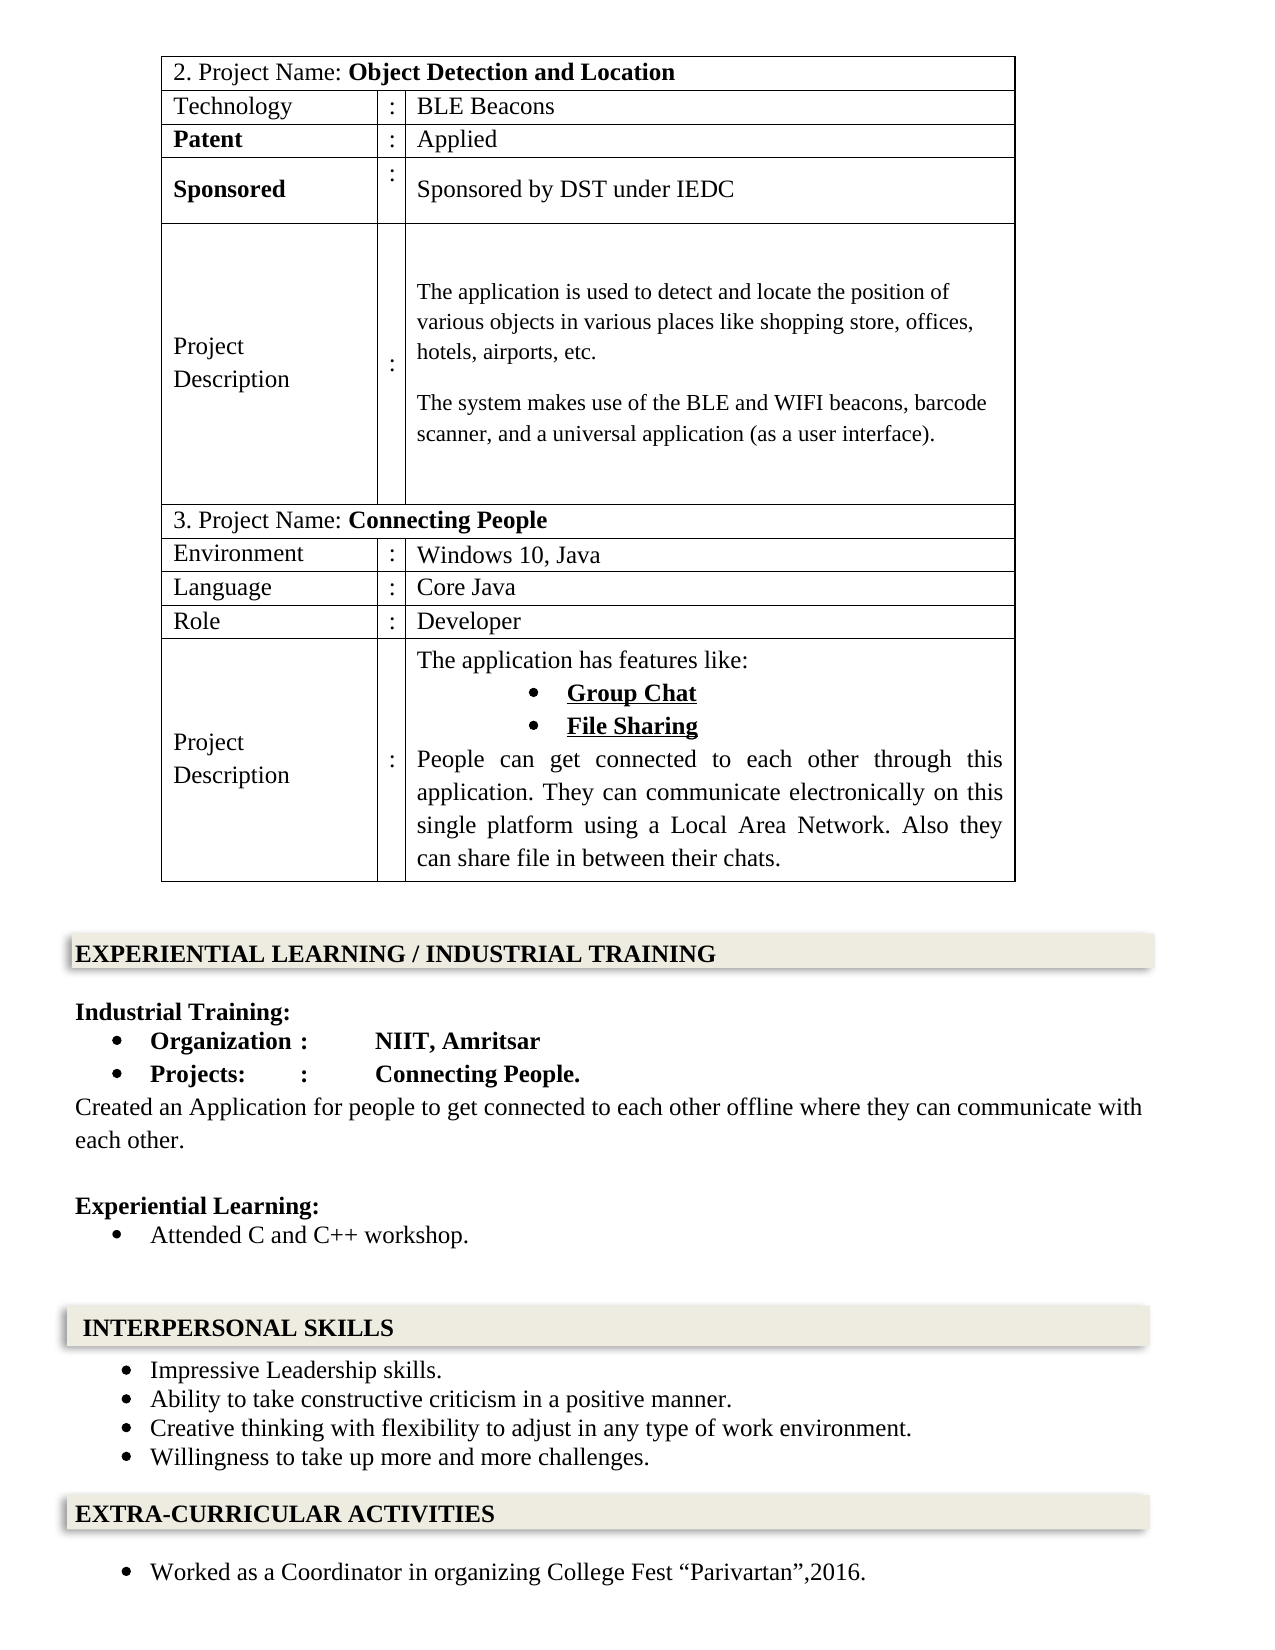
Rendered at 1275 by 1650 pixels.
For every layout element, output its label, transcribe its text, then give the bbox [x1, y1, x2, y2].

table_cell : [378, 158, 405, 223]
list Impressive Leadership skills. [122, 1356, 1162, 1384]
table_cell : [378, 606, 405, 638]
table_cell 2. Project Name: Object Detection and Location [162, 57, 1014, 90]
list Attended C and C++ workshop. [112, 1220, 1162, 1248]
table_cell Developer [406, 606, 1014, 638]
table_cell Applied [406, 125, 1014, 157]
table_cell : [378, 125, 405, 157]
table_cell BLE Beacons [406, 91, 1014, 123]
table_cell : [378, 639, 405, 881]
list Ability to take constructive criticism in a positive manner. [122, 1384, 1162, 1413]
table_cell Language [162, 572, 377, 605]
table_cell Project Description [162, 639, 377, 881]
table_cell The application is used to detect and locate the position of various objects in various places like shopping store, offices, hotels, airports, etc. The system makes use of the BLE and WIFI beacons, barcode scanner, and a universal application (as a user interface). [406, 224, 1014, 504]
table_cell Role [162, 606, 377, 638]
text EXPERIENTIAL LEARNING / INDUSTRIAL TRAINING [75, 939, 1162, 968]
table_cell 3. Project Name: Connecting People [162, 505, 1014, 537]
table_cell Patent [162, 125, 377, 157]
table_cell Sponsored [162, 158, 377, 223]
table_cell : [378, 539, 405, 571]
text Industrial Training: [75, 997, 1162, 1026]
text EXTRA-CURRICULAR ACTIVITIES [75, 1499, 1162, 1528]
table_cell : [378, 224, 405, 504]
list Projects: : Connecting People. [112, 1059, 1162, 1088]
table_cell Environment [162, 539, 377, 571]
table_cell Technology [162, 91, 377, 123]
table_cell The application has features like: Group Chat File Sharing People can get connected to each other through this application. They can communicate electronically on this single platform using a Local Area Network. Also they can share file in between their chats. [406, 639, 1014, 881]
text Experiential Learning: [75, 1191, 1162, 1220]
list Organization : NIIT, Amritsar [112, 1026, 1162, 1054]
list Willingness to take up more and more challenges. [122, 1442, 1162, 1471]
text Created an Application for people to get connected to each other offline where they can communicate with each other. [75, 1092, 1162, 1154]
table_cell : [378, 91, 405, 123]
table_cell : [378, 572, 405, 605]
table_cell Sponsored by DST under IEDC [406, 158, 1014, 223]
list Worked as a Coordinator in organizing College Fest “Parivartan”,2016. [122, 1557, 1162, 1586]
table_cell Windows 10, Java [406, 539, 1014, 571]
table_cell Core Java [406, 572, 1014, 605]
table_cell Project Description [162, 224, 377, 504]
list Creative thinking with flexibility to adjust in any type of work environment. [122, 1413, 1162, 1442]
